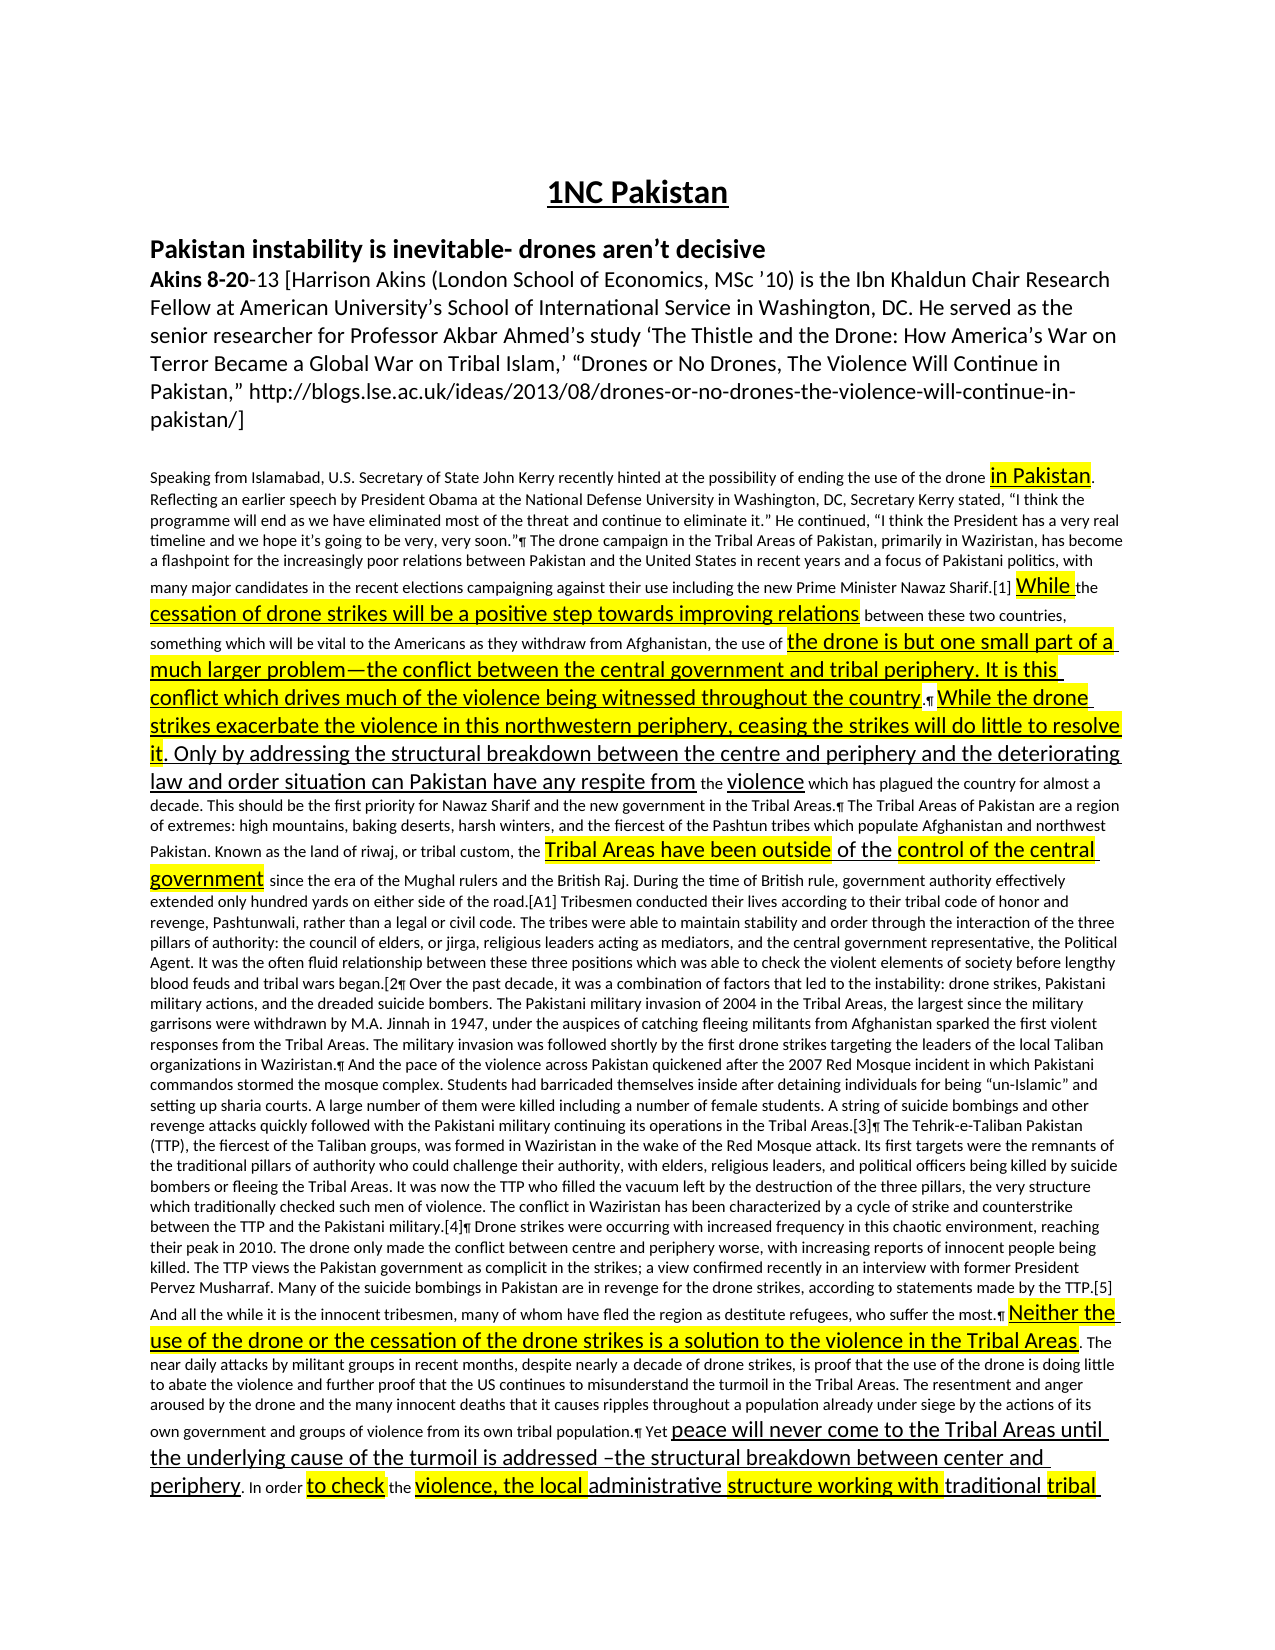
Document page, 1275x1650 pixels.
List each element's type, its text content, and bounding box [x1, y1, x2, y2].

subtitle 1NC Pakistan [150, 171, 1125, 212]
subtitle Pakistan instability is inevitable- drones aren’t decisive [150, 232, 1125, 265]
text Akins 8-20-13 [Harrison Akins (London School of Economics, MSc ’10) is the Ibn Khaldun Chair Research Fellow at American University’s School of International Service in Washington, DC. He served as the senior researcher for Professor Akbar Ahmed’s study ‘The Thistle and the Drone: How America’s War on Terror Became a Global War on Tribal Islam,’ “Drones or No Drones, The Violence Will Continue in Pakistan,” http://blogs.lse.ac.uk/ideas/2013/08/drones-or-no-drones-the-violence-will-continue-in-pakistan/] [150, 265, 1125, 433]
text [150, 462, 1125, 1499]
